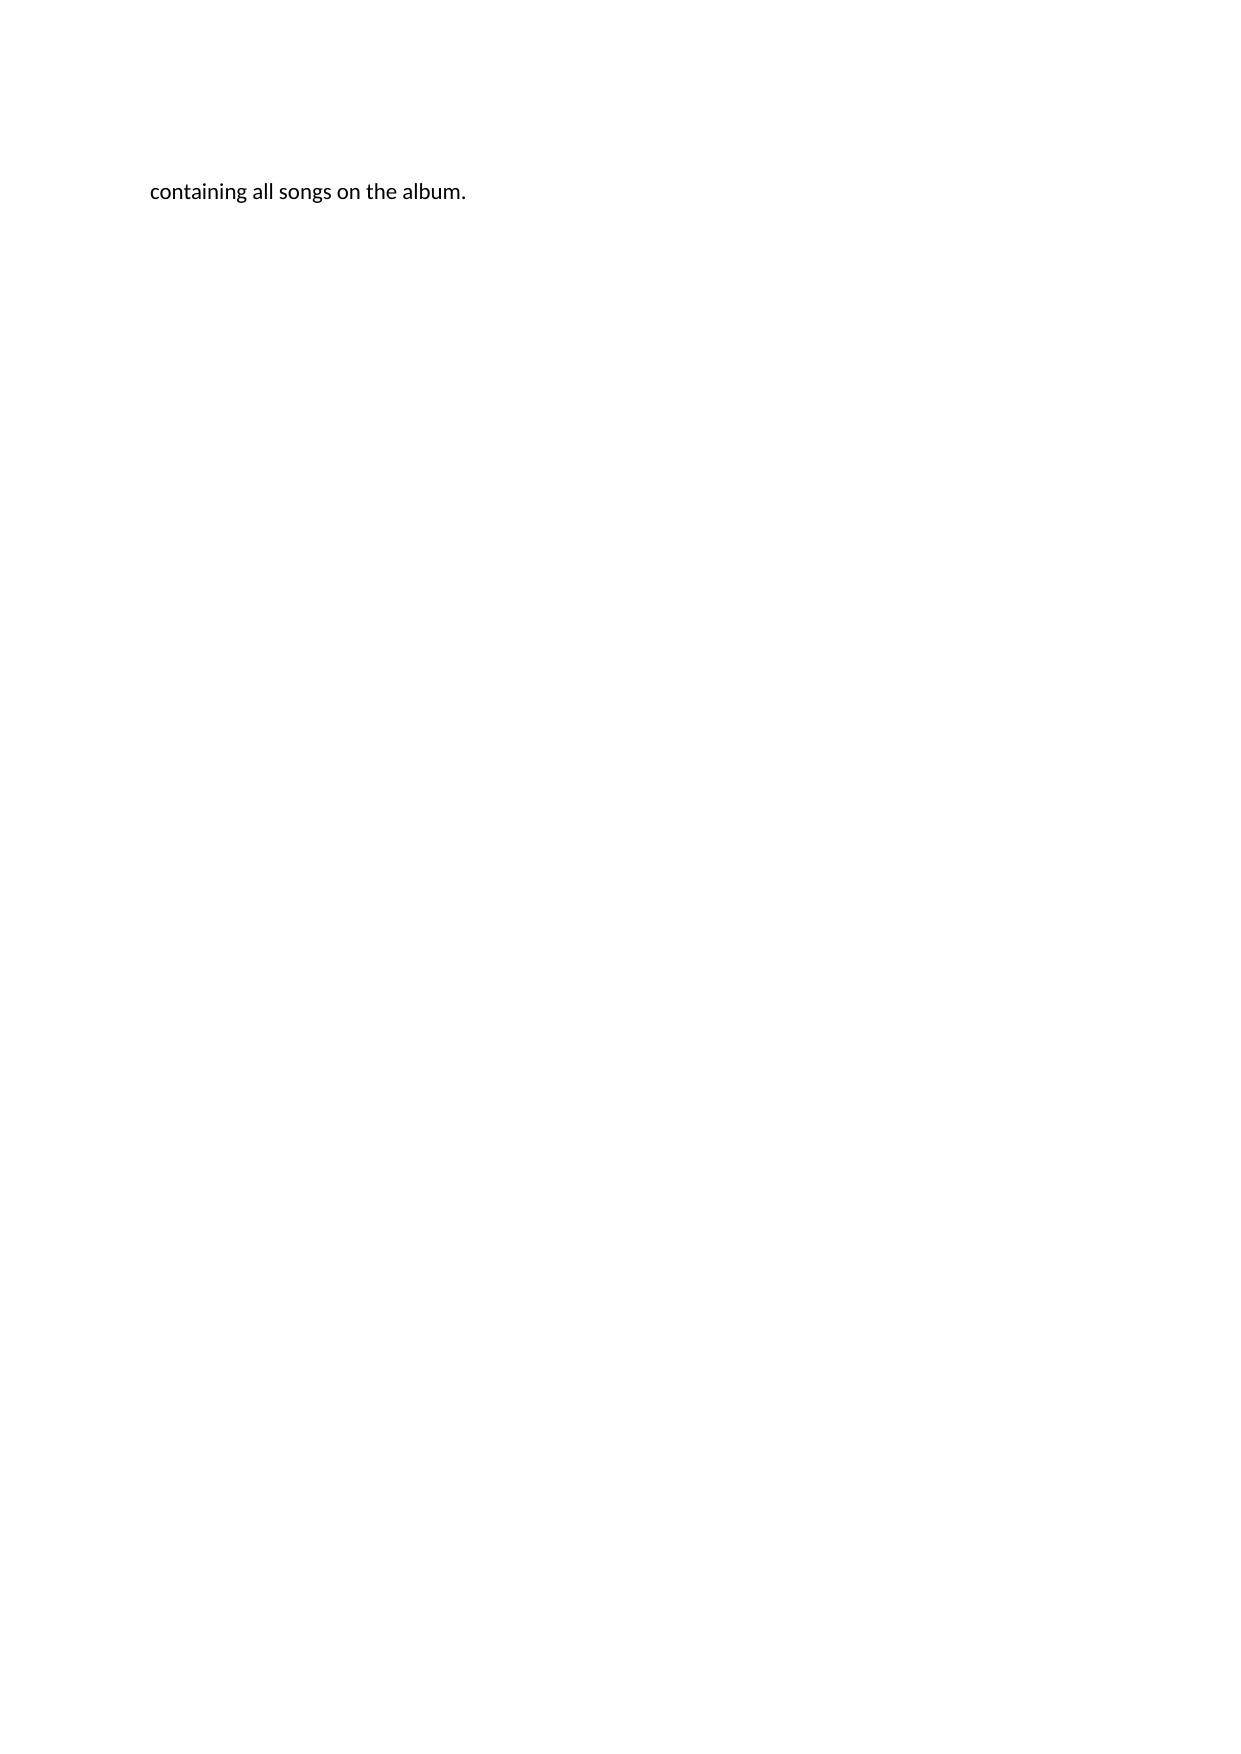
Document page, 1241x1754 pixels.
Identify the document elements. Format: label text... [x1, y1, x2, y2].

text The Album class stores the name of the album, the album release date, album genre, and a list containing all songs on the album. [150, 177, 1090, 205]
